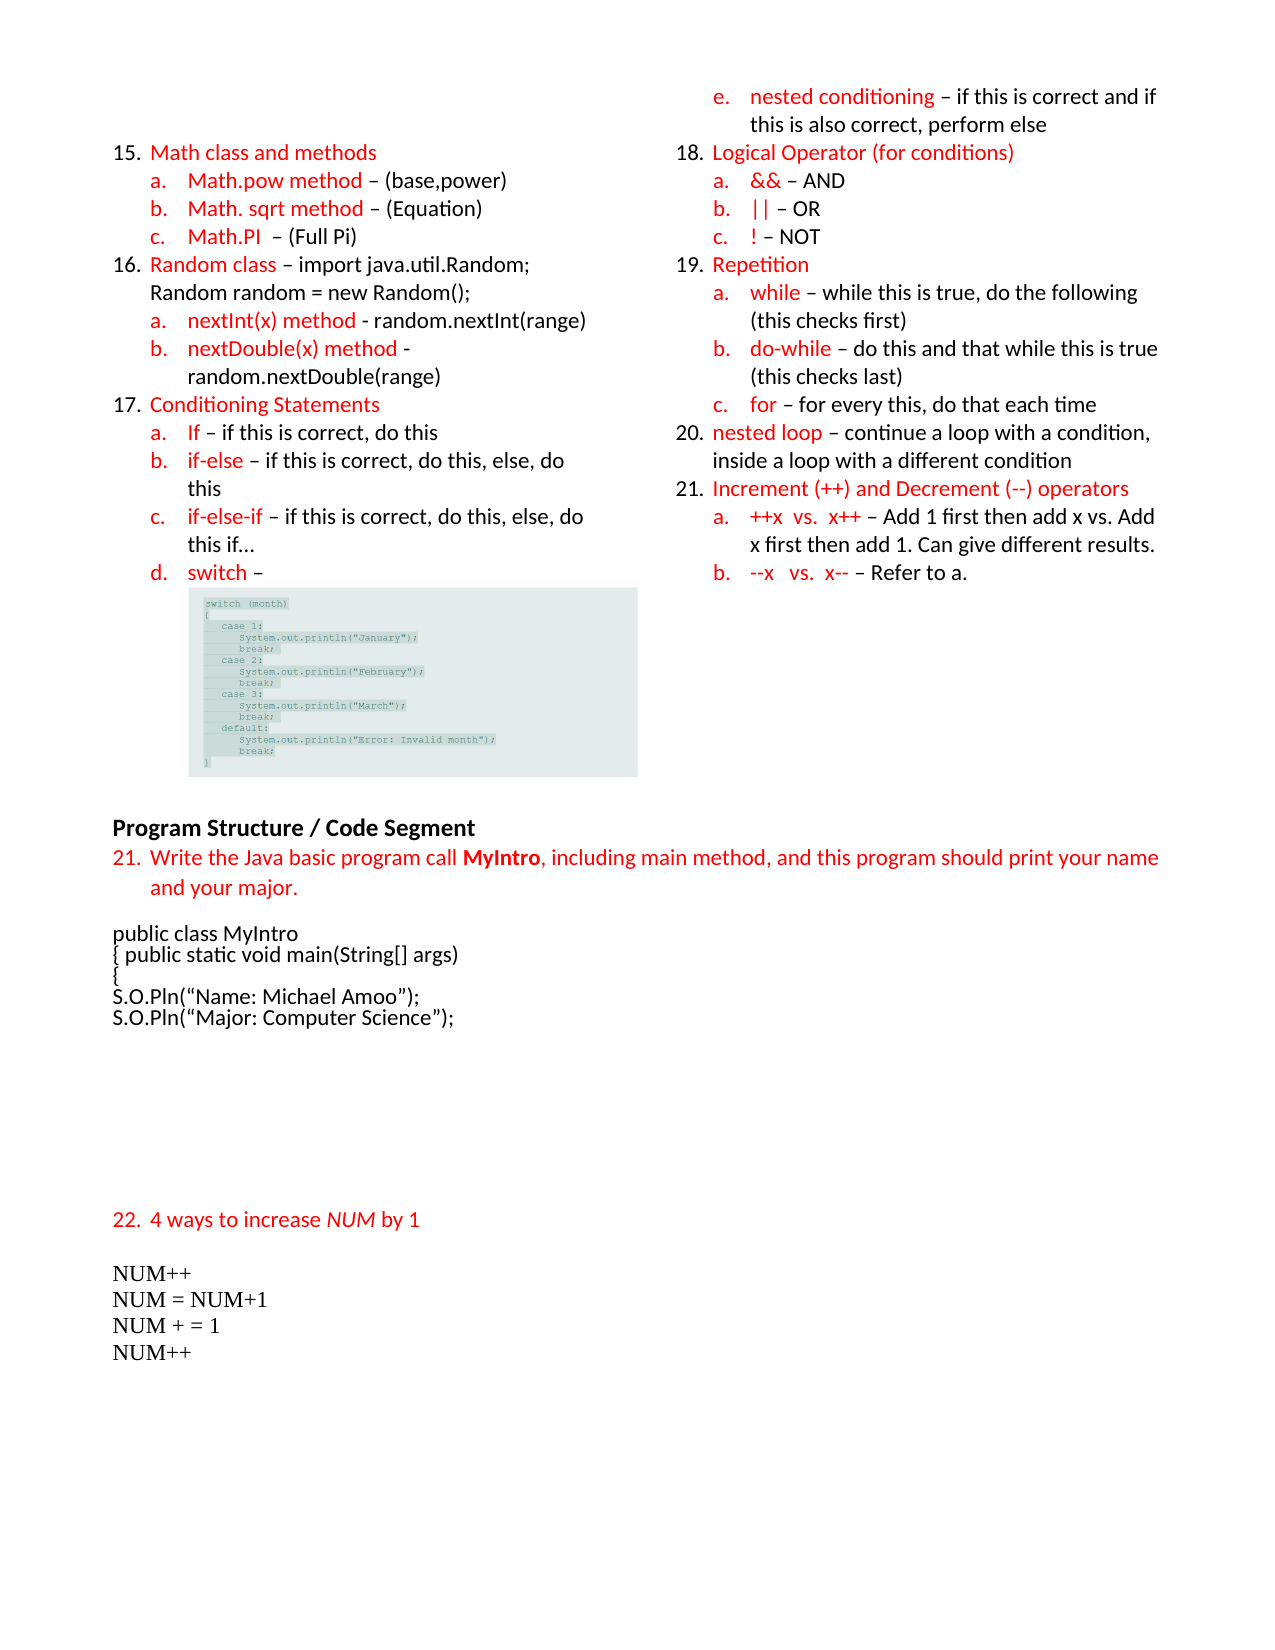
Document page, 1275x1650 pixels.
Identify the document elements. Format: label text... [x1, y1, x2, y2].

list nextInt(x) method - random.nextInt(range) [150, 306, 600, 334]
text NUM + = 1 [112, 1313, 1162, 1339]
list do-while – do this and that while this is true (this checks last) [713, 334, 1162, 390]
text NUM = NUM+1 [112, 1286, 1162, 1313]
list Math.pow method – (base,power) [150, 166, 600, 194]
list Logical Operator (for conditions) [675, 138, 1162, 166]
list if-else-if – if this is correct, do this, else, do this if… [150, 502, 600, 558]
list ! – NOT [713, 222, 1162, 250]
text NUM++ [112, 1339, 1162, 1365]
list --x vs. x-- – Refer to a. [713, 558, 1162, 586]
list 4 ways to increase NUM by 1 [112, 1206, 1162, 1233]
list If – if this is correct, do this [150, 418, 600, 446]
list Write the Java basic program call MyIntro, including main method, and this program should print your name and your major. [112, 843, 1160, 901]
text S.O.Pln(“Major: Computer Science”); [112, 1008, 1162, 1029]
list Math. sqrt method – (Equation) [150, 194, 600, 222]
text S.O.Pln(“Name: Michael Amoo”); [112, 987, 1162, 1008]
list ++x vs. x++ – Add 1 first then add x vs. Add x first then add 1. Can give different results. [713, 502, 1162, 558]
list Random class – import java.util.Random; [112, 250, 600, 278]
text Random random = new Random(); [150, 278, 600, 306]
text public class MyIntro [112, 925, 1162, 946]
list for – for every this, do that each time [713, 390, 1162, 418]
text { [112, 967, 1162, 987]
list if-else – if this is correct, do this, else, do this [150, 446, 600, 502]
list Increment (++) and Decrement (--) operators [675, 474, 1162, 502]
list Conditioning Statements [113, 390, 600, 418]
list Math.PI – (Full Pi) [150, 222, 600, 250]
list nested loop – continue a loop with a condition, inside a loop with a different condition [675, 418, 1162, 474]
list nextDouble(x) method -random.nextDouble(range) [150, 334, 600, 390]
list Repetition [675, 250, 1162, 278]
list || – OR [713, 194, 1162, 222]
text NUM++ [112, 1260, 1162, 1286]
list && – AND [713, 166, 1162, 194]
list while – while this is true, do the following (this checks first) [713, 278, 1162, 334]
picture [187, 586, 638, 777]
list nested conditioning – if this is correct and if this is also correct, perform else [713, 82, 1162, 138]
text { public static void main(String[] args) [112, 946, 1162, 967]
text Program Structure / Code Segment [112, 812, 1162, 842]
list Math class and methods [112, 138, 600, 166]
